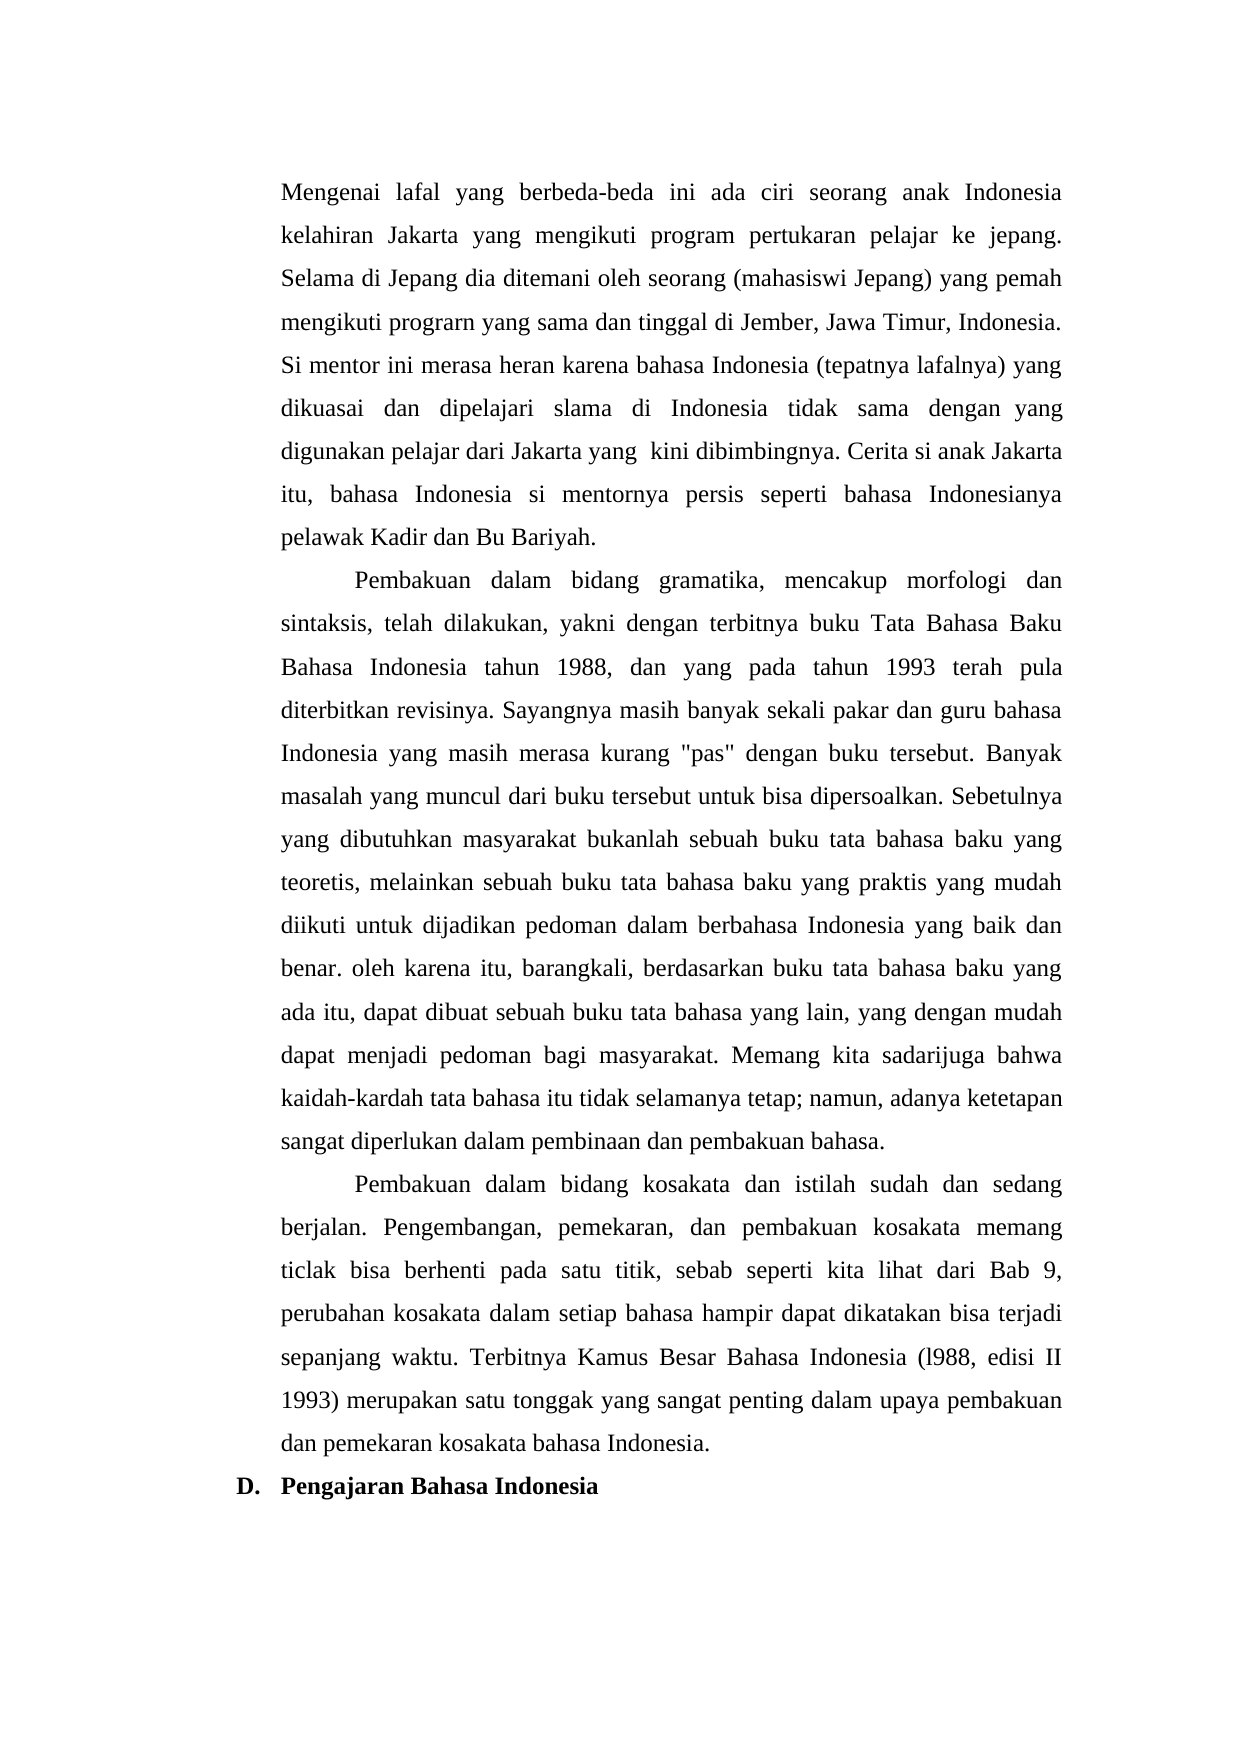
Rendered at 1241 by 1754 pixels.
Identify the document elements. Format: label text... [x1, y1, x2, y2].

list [281, 177, 1063, 551]
list Pengajaran Bahasa Indonesia [236, 1471, 1063, 1500]
list Pembakuan dalam bidang gramatika, mencakup morfologi dan sintaksis, telah dilakukan, yakni dengan terbitnya buku Tata Bahasa Baku Bahasa Indonesia tahun 1988, dan yang pada tahun 1993 terah pula diterbitkan revisinya. Sayangnya masih banyak sekali pakar dan guru bahasa Indonesia yang masih merasa kurang "pas" dengan buku tersebut. Banyak masalah yang muncul dari buku tersebut untuk bisa dipersoalkan. Sebetulnya yang dibutuhkan masyarakat bukanlah sebuah buku tata bahasa baku yang teoretis, melainkan sebuah buku tata bahasa baku yang praktis yang mudah diikuti untuk dijadikan pedoman dalam berbahasa Indonesia yang baik dan benar. oleh karena itu, barangkali, berdasarkan buku tata bahasa baku yang ada itu, dapat dibuat sebuah buku tata bahasa yang lain, yang dengan mudah dapat menjadi pedoman bagi masyarakat. Memang kita sadarijuga bahwa kaidah-kardah tata bahasa itu tidak selamanya tetap; namun, adanya ketetapan sangat diperlukan dalam pembinaan dan pembakuan bahasa. [281, 565, 1063, 1155]
list Pembakuan dalam bidang kosakata dan istilah sudah dan sedang berjalan. Pengembangan, pemekaran, dan pembakuan kosakata memang ticlak bisa berhenti pada satu titik, sebab seperti kita lihat dari Bab 9, perubahan kosakata dalam setiap bahasa hampir dapat dikatakan bisa terjadi sepanjang waktu. Terbitnya Kamus Besar Bahasa Indonesia (l988, edisi II 1993) merupakan satu tonggak yang sangat penting dalam upaya pembakuan dan pemekaran kosakata bahasa Indonesia. [281, 1169, 1063, 1457]
